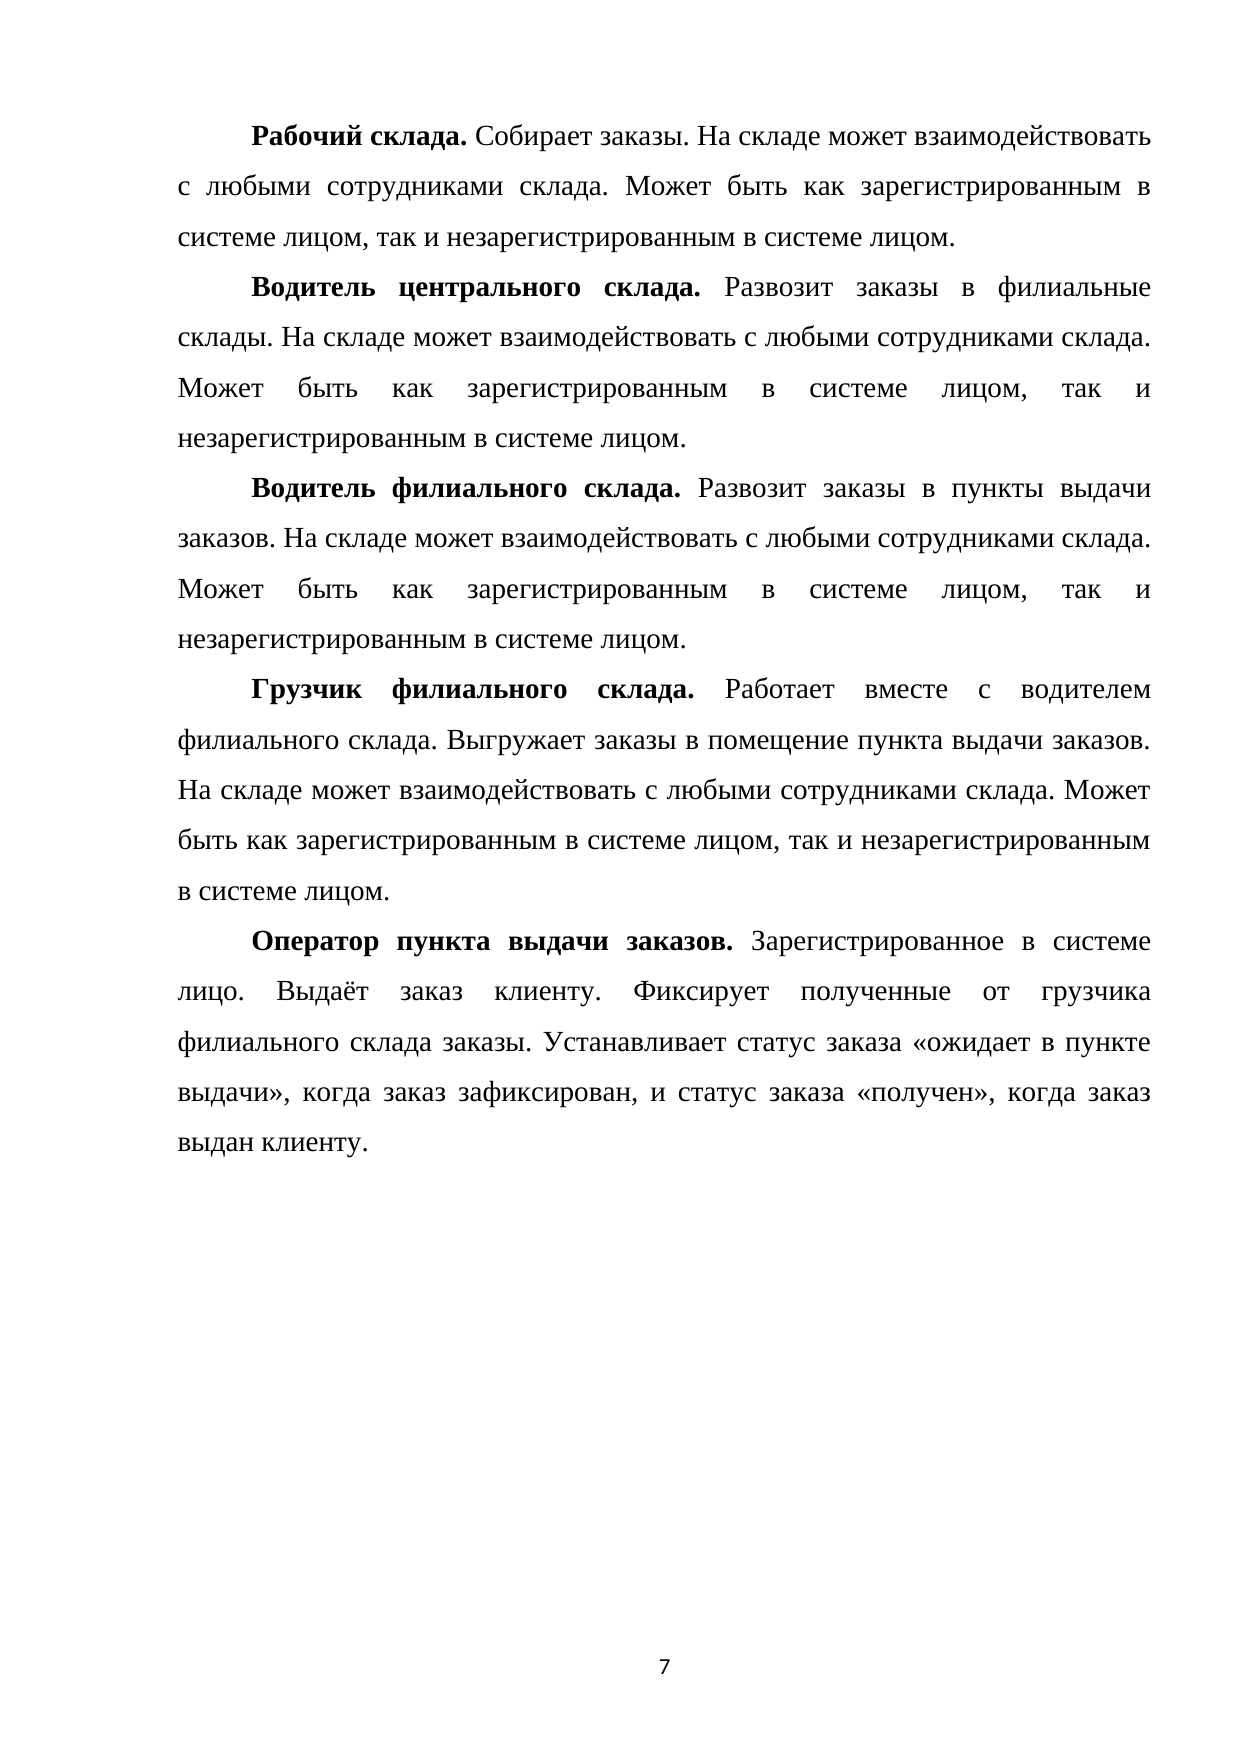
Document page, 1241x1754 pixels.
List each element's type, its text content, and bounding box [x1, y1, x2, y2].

text Водитель центрального склада. Развозит заказы в филиальные склады. На складе может взаимодействовать с любыми сотрудниками склада. Может быть как зарегистрированным в системе лицом, так и незарегистрированным в системе лицом. [177, 269, 1152, 453]
text Оператор пункта выдачи заказов. Зарегистрированное в системе лицо. Выдаёт заказ клиенту. Фиксирует полученные от грузчика филиального склада заказы. Устанавливает статус заказа «ожидает в пункте выдачи», когда заказ зафиксирован, и статус заказа «получен», когда заказ выдан клиенту. [177, 923, 1152, 1158]
text Грузчик филиального склада. Работает вместе с водителем филиального склада. Выгружает заказы в помещение пункта выдачи заказов. На складе может взаимодействовать с любыми сотрудниками склада. Может быть как зарегистрированным в системе лицом, так и незарегистрированным в системе лицом. [177, 672, 1152, 906]
text Водитель филиального склада. Развозит заказы в пункты выдачи заказов. На складе может взаимодействовать с любыми сотрудниками склада. Может быть как зарегистрированным в системе лицом, так и незарегистрированным в системе лицом. [177, 470, 1152, 655]
text Рабочий склада. Собирает заказы. На складе может взаимодействовать с любыми сотрудниками склада. Может быть как зарегистрированным в системе лицом, так и незарегистрированным в системе лицом. [177, 118, 1152, 252]
